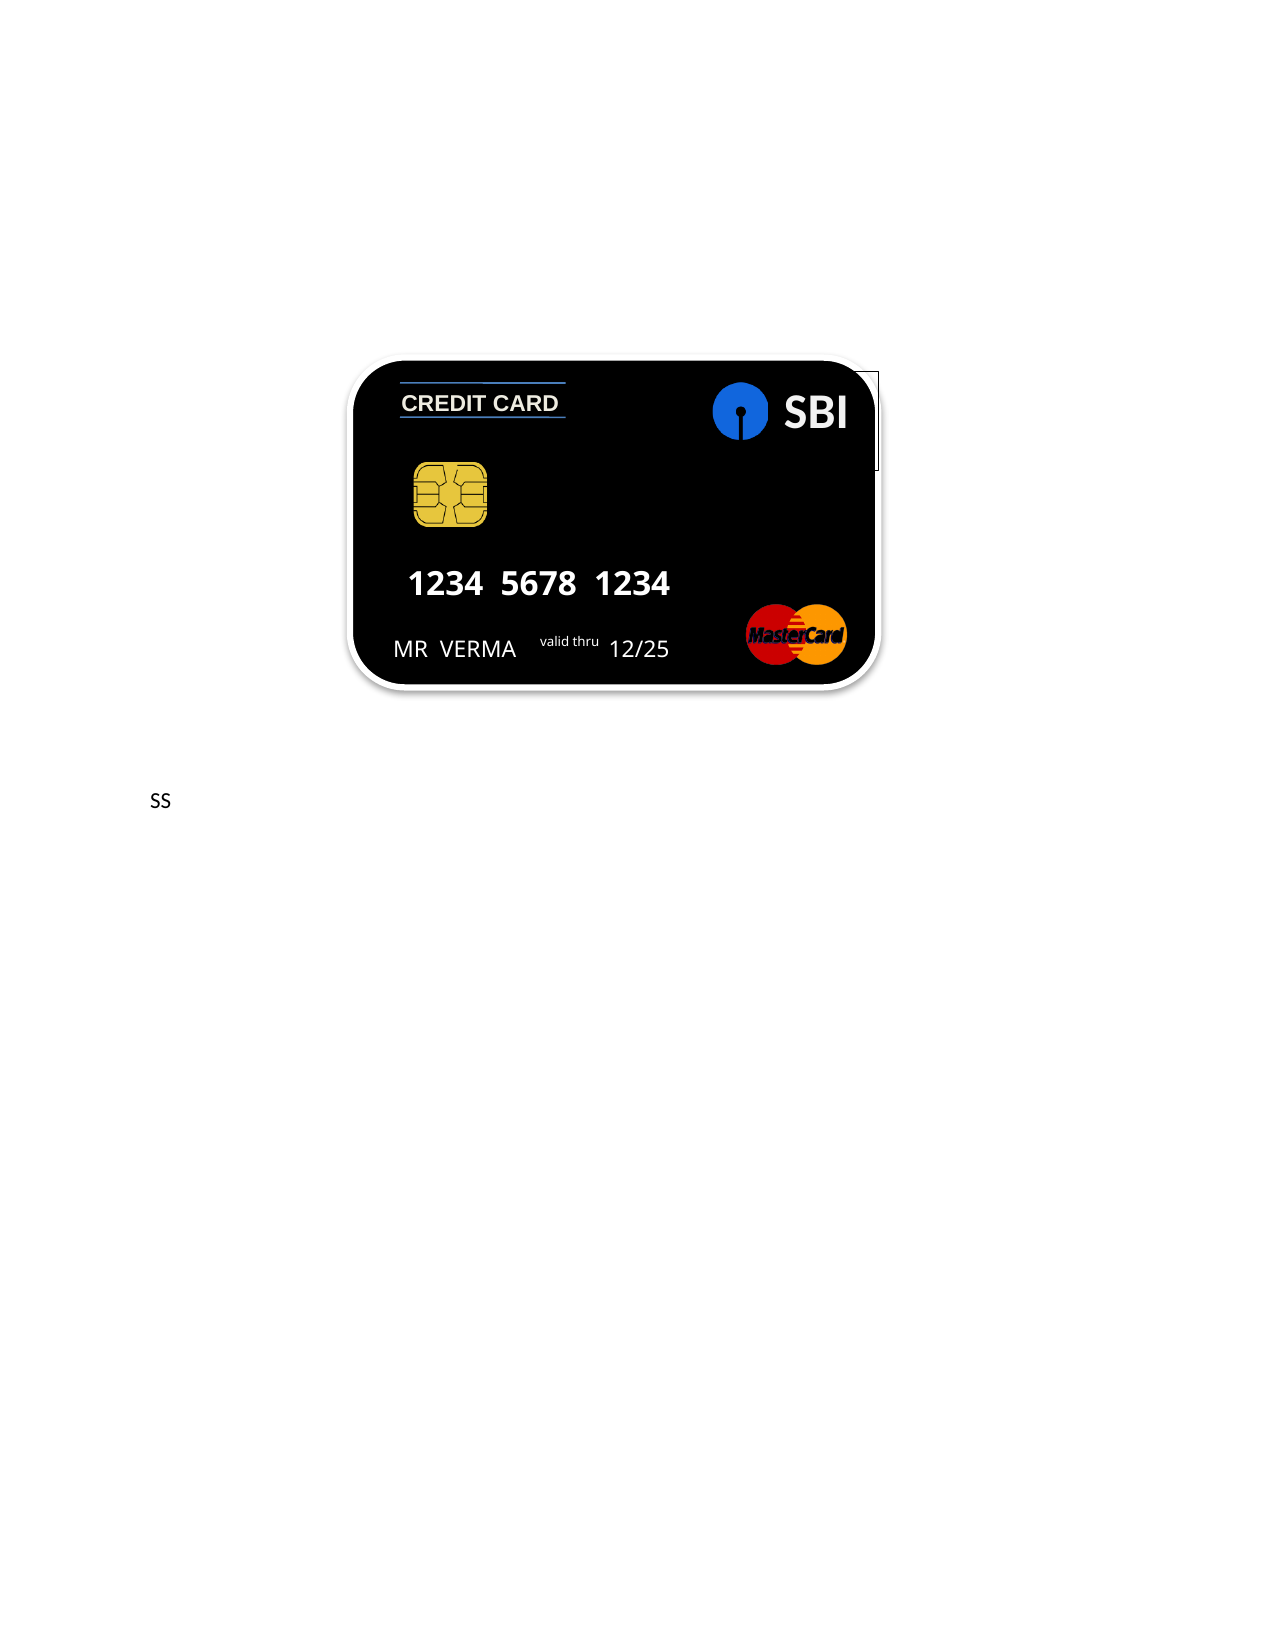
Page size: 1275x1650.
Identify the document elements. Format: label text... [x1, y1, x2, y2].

text SS [150, 786, 1125, 814]
picture [412, 462, 488, 527]
picture [712, 382, 768, 440]
picture [737, 601, 863, 666]
